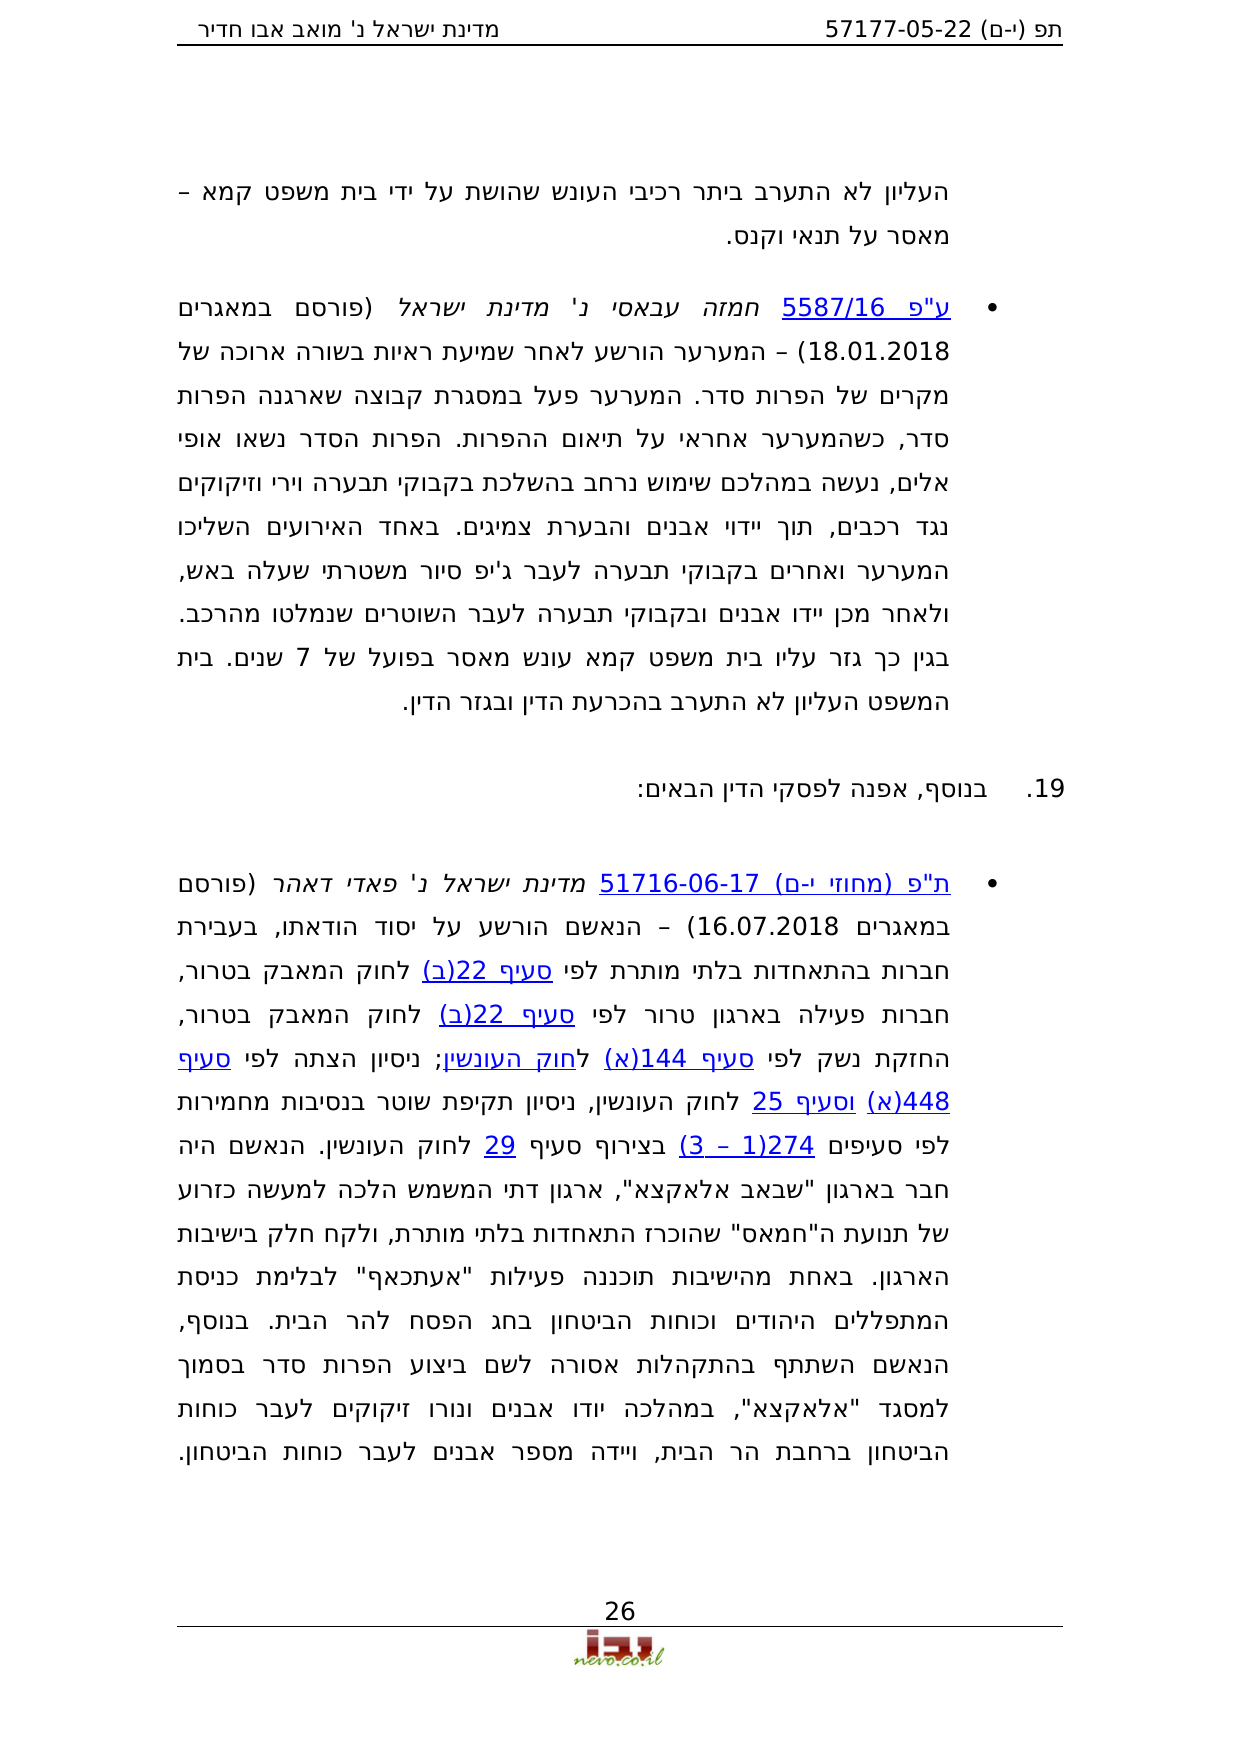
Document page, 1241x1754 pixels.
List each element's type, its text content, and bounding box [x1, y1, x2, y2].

picture [574, 1629, 666, 1667]
list בנוסף, אפנה לפסקי הדין הבאים: [177, 774, 1026, 803]
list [177, 177, 988, 250]
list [177, 869, 988, 1467]
list ע"פ 5587/16 חמזה עבאסי נ' מדינת ישראל (פורסם במאגרים 18.01.2018) – המערער הורשע לאחר שמיעת ראיות בשורה ארוכה של מקרים של הפרות סדר. המערער פעל במסגרת קבוצה שארגנה הפרות סדר, כשהמערער אחראי על תיאום ההפרות. הפרות הסדר נשאו אופי אלים, נעשה במהלכם שימוש נרחב בהשלכת בקבוקי תבערה וירי וזיקוקים נגד רכבים, תוך יידוי אבנים והבערת צמיגים. באחד האירועים השליכו המערער ואחרים בקבוקי תבערה לעבר ג'יפ סיור משטרתי שעלה באש, ולאחר מכן יידו אבנים ובקבוקי תבערה לעבר השוטרים שנמלטו מהרכב. בגין כך גזר עליו בית משפט קמא עונש מאסר בפועל של 7 שנים. בית המשפט העליון לא התערב בהכרעת הדין ובגזר הדין. [177, 293, 988, 716]
